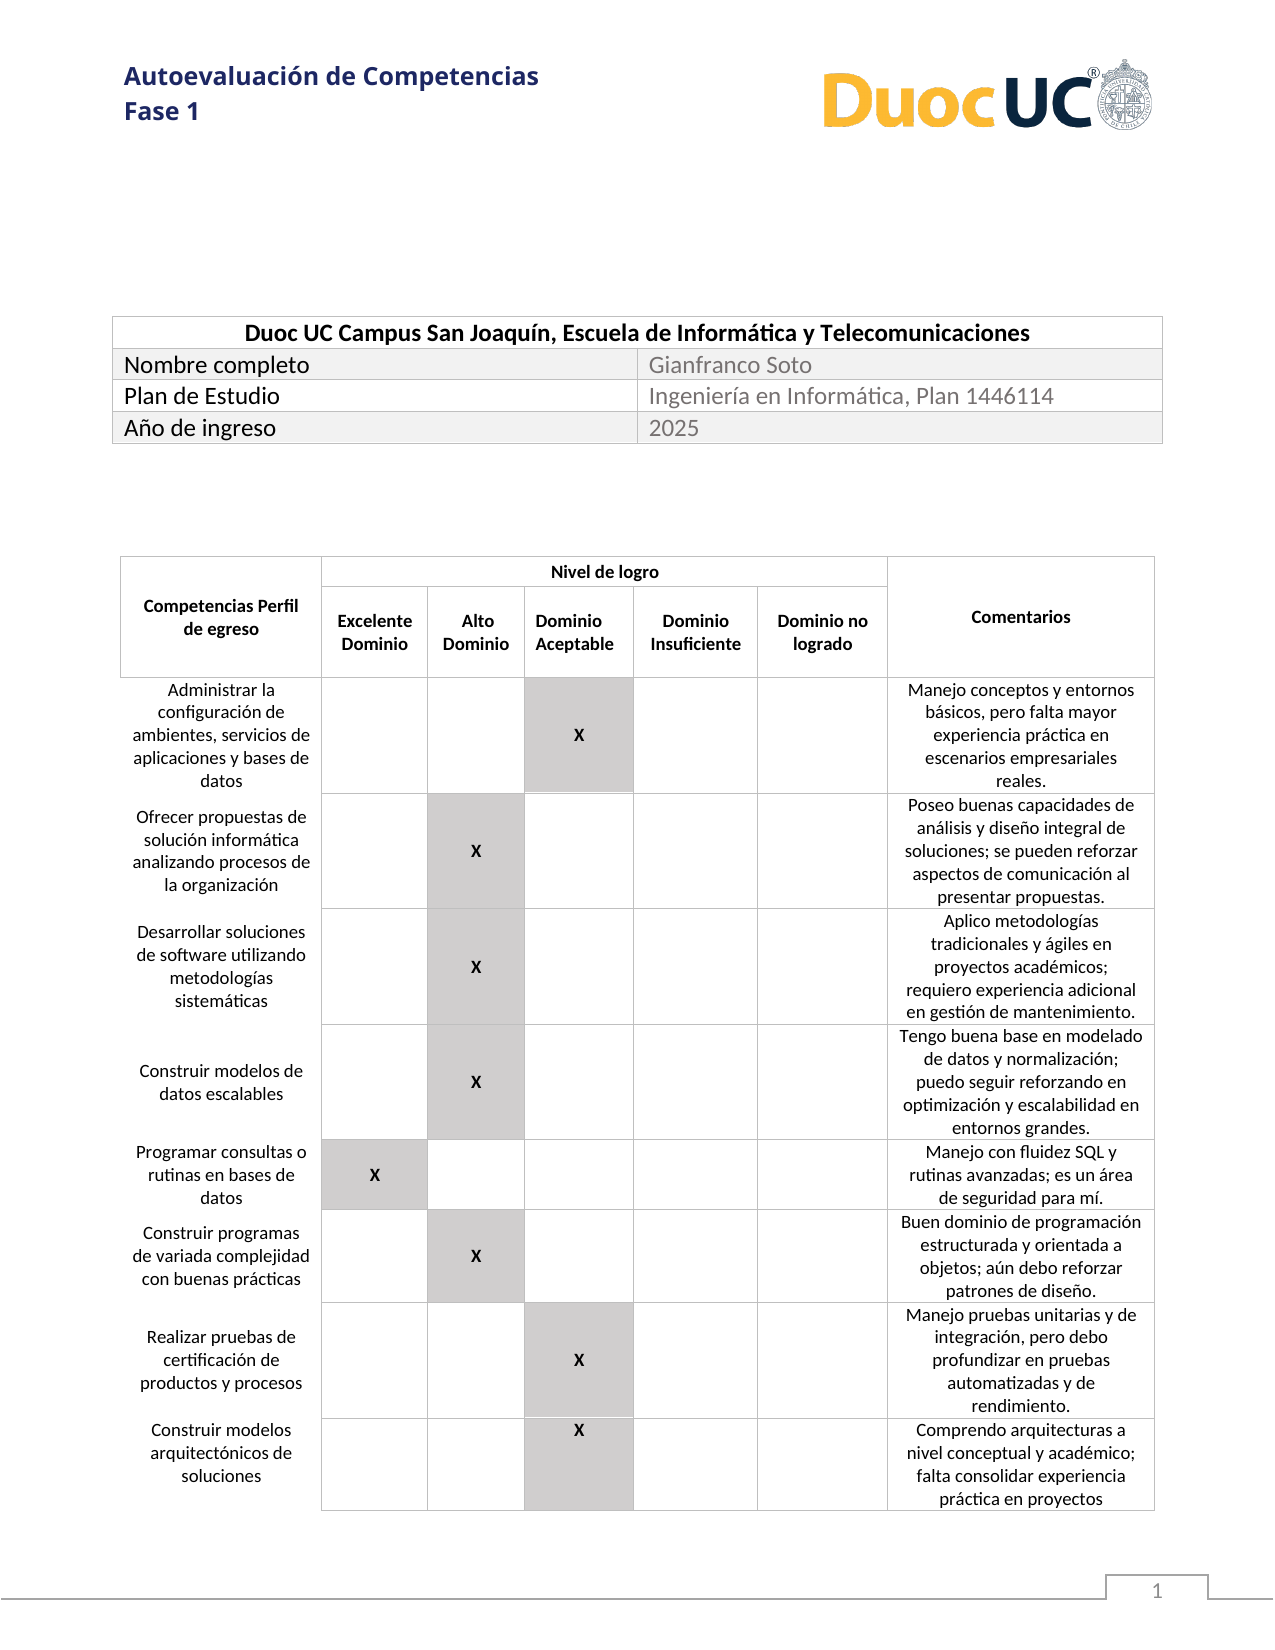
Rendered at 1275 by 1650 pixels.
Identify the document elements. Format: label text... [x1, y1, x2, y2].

table_cell [525, 1025, 633, 1139]
table_cell [758, 794, 887, 908]
picture [824, 59, 1152, 130]
table_cell Ofrecer propuestas de solución informática analizando procesos de la organización [121, 793, 321, 908]
table_cell Excelente Dominio [322, 587, 427, 677]
table_cell Manejo conceptos y entornos básicos, pero falta mayor experiencia práctica en escenarios empresariales reales. [888, 678, 1154, 792]
table_cell [322, 1210, 427, 1302]
table_cell [322, 1025, 427, 1139]
table_cell [634, 1025, 757, 1139]
table_cell Ingeniería en Informática, Plan 1446114 [638, 380, 1162, 411]
table_cell [758, 909, 887, 1024]
table_cell 2025 [638, 412, 1162, 442]
table_cell [428, 1140, 524, 1209]
table_cell [634, 1419, 757, 1510]
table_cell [121, 1418, 321, 1510]
table_cell [322, 909, 427, 1024]
table_cell [525, 1210, 633, 1302]
table_cell [634, 1140, 757, 1209]
table_cell [634, 1210, 757, 1302]
table_cell Programar consultas o rutinas en bases de datos [121, 1139, 321, 1209]
table_cell [322, 794, 427, 908]
table_cell Manejo con fluidez SQL y rutinas avanzadas; es un área de seguridad para mí. [888, 1140, 1154, 1209]
table_cell X [525, 1419, 633, 1510]
table_cell Alto Dominio [428, 587, 524, 677]
table_cell [525, 1140, 633, 1209]
table_cell [322, 1303, 427, 1417]
table_cell [758, 678, 887, 792]
table_cell [634, 678, 757, 792]
table_cell [634, 794, 757, 908]
table_cell Gianfranco Soto [638, 349, 1162, 379]
table_cell Manejo pruebas unitarias y de integración, pero debo profundizar en pruebas automatizadas y de rendimiento. [888, 1303, 1154, 1417]
table_header Nivel de logro [322, 557, 887, 586]
table_cell X [525, 1303, 633, 1417]
table_cell Año de ingreso [113, 412, 637, 442]
table_header Comentarios [888, 557, 1154, 677]
table_cell [428, 1303, 524, 1417]
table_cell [888, 1419, 1154, 1510]
table_cell [634, 1303, 757, 1417]
table_cell X [525, 678, 633, 792]
table_cell Realizar pruebas de certificación de productos y procesos [121, 1302, 321, 1417]
table_cell X [428, 794, 524, 908]
table_cell X [428, 1025, 524, 1139]
table_cell Buen dominio de programación estructurada y orientada a objetos; aún debo reforzar patrones de diseño. [888, 1210, 1154, 1302]
table_cell [758, 1303, 887, 1417]
table_header Competencias Perfil de egreso [121, 557, 321, 677]
table_cell [322, 678, 427, 792]
table_cell [428, 678, 524, 792]
table_cell Construir programas de variada complejidad con buenas prácticas [121, 1209, 321, 1302]
table_cell [758, 1025, 887, 1139]
table_cell [525, 794, 633, 908]
table_cell Construir modelos de datos escalables [121, 1024, 321, 1139]
table_cell X [428, 909, 524, 1024]
table_cell Desarrollar soluciones de software utilizando metodologías sistemáticas [121, 908, 321, 1024]
table_cell [428, 1419, 524, 1510]
table_cell Dominio Insuficiente [634, 587, 757, 677]
table_cell Plan de Estudio [113, 380, 637, 411]
table_cell Aplico metodologías tradicionales y ágiles en proyectos académicos; requiero experiencia adicional en gestión de mantenimiento. [888, 909, 1154, 1024]
table_cell Nombre completo [113, 349, 637, 379]
table_cell [525, 909, 633, 1024]
table_cell Dominio no logrado [758, 587, 887, 677]
table_cell [322, 1419, 427, 1510]
table_cell Dominio Aceptable [525, 587, 633, 677]
table_cell Administrar la configuración de ambientes, servicios de aplicaciones y bases de datos [121, 678, 321, 792]
table_cell [758, 1210, 887, 1302]
table_cell [634, 909, 757, 1024]
table_cell X [428, 1210, 524, 1302]
table_cell [758, 1419, 887, 1510]
table_header Duoc UC Campus San Joaquín, Escuela de Informática y Telecomunicaciones [113, 317, 1162, 348]
table_cell Poseo buenas capacidades de análisis y diseño integral de soluciones; se pueden reforzar aspectos de comunicación al presentar propuestas. [888, 794, 1154, 908]
table_cell [758, 1140, 887, 1209]
table_cell Tengo buena base en modelado de datos y normalización; puedo seguir reforzando en optimización y escalabilidad en entornos grandes. [888, 1025, 1154, 1139]
table_cell X [322, 1140, 427, 1209]
